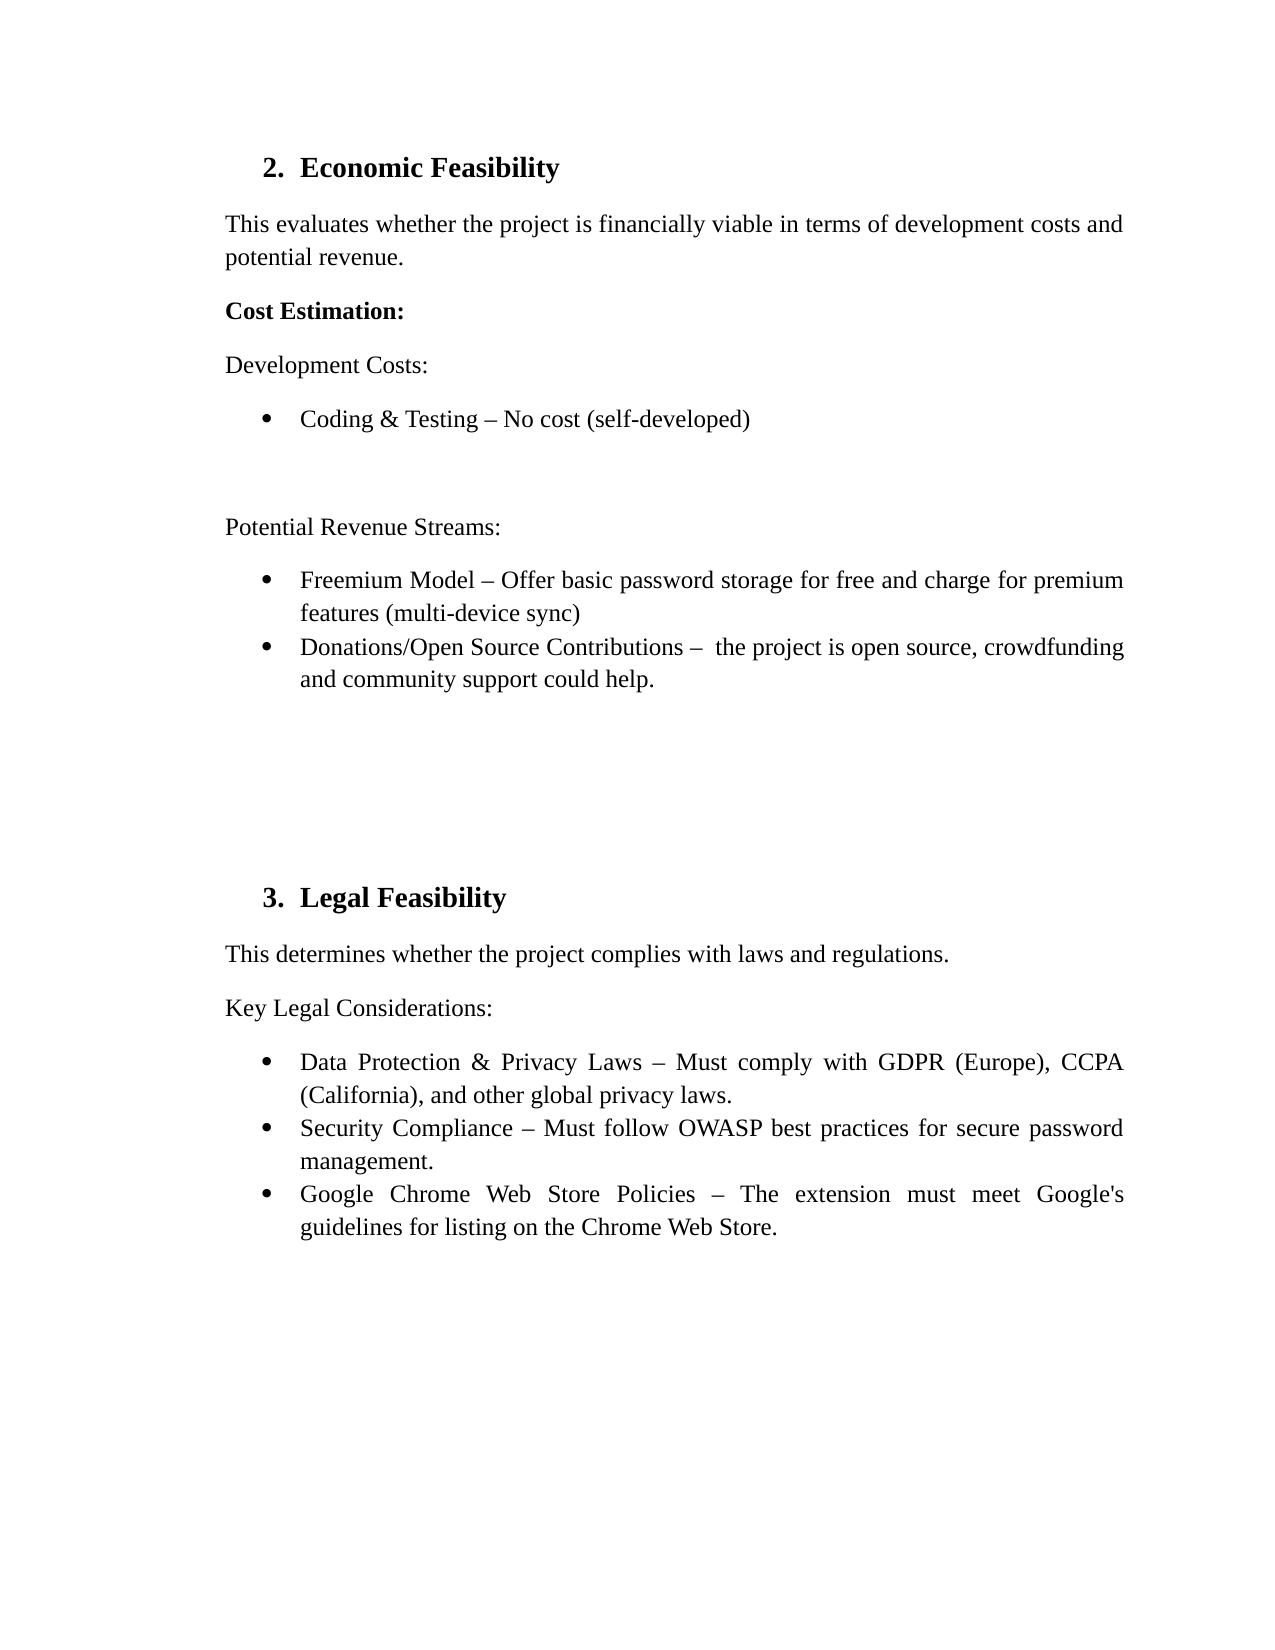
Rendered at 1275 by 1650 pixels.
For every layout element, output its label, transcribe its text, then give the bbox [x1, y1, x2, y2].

text Development Costs: [225, 350, 1125, 379]
text Key Legal Considerations: [225, 993, 1125, 1022]
text Potential Revenue Streams: [225, 512, 1125, 540]
text Cost Estimation: [225, 296, 1125, 325]
list Coding & Testing – No cost (self-developed) [262, 404, 1125, 433]
list Freemium Model – Offer basic password storage for free and charge for premium features (multi-device sync) [262, 566, 1125, 627]
text This determines whether the project complies with laws and regulations. [225, 939, 1125, 968]
list Donations/Open Source Contributions – the project is open source, crowdfunding and community support could help. [262, 632, 1125, 693]
list Economic Feasibility [262, 150, 1125, 183]
text This evaluates whether the project is financially viable in terms of development costs and potential revenue. [225, 209, 1125, 271]
list Google Chrome Web Store Policies – The extension must meet Google's guidelines for listing on the Chrome Web Store. [262, 1179, 1125, 1241]
list Security Compliance – Must follow OWASP best practices for secure password management. [262, 1113, 1125, 1175]
list Data Protection & Privacy Laws – Must comply with GDPR (Europe), CCPA (California), and other global privacy laws. [262, 1047, 1125, 1109]
list Legal Feasibility [262, 880, 1125, 913]
